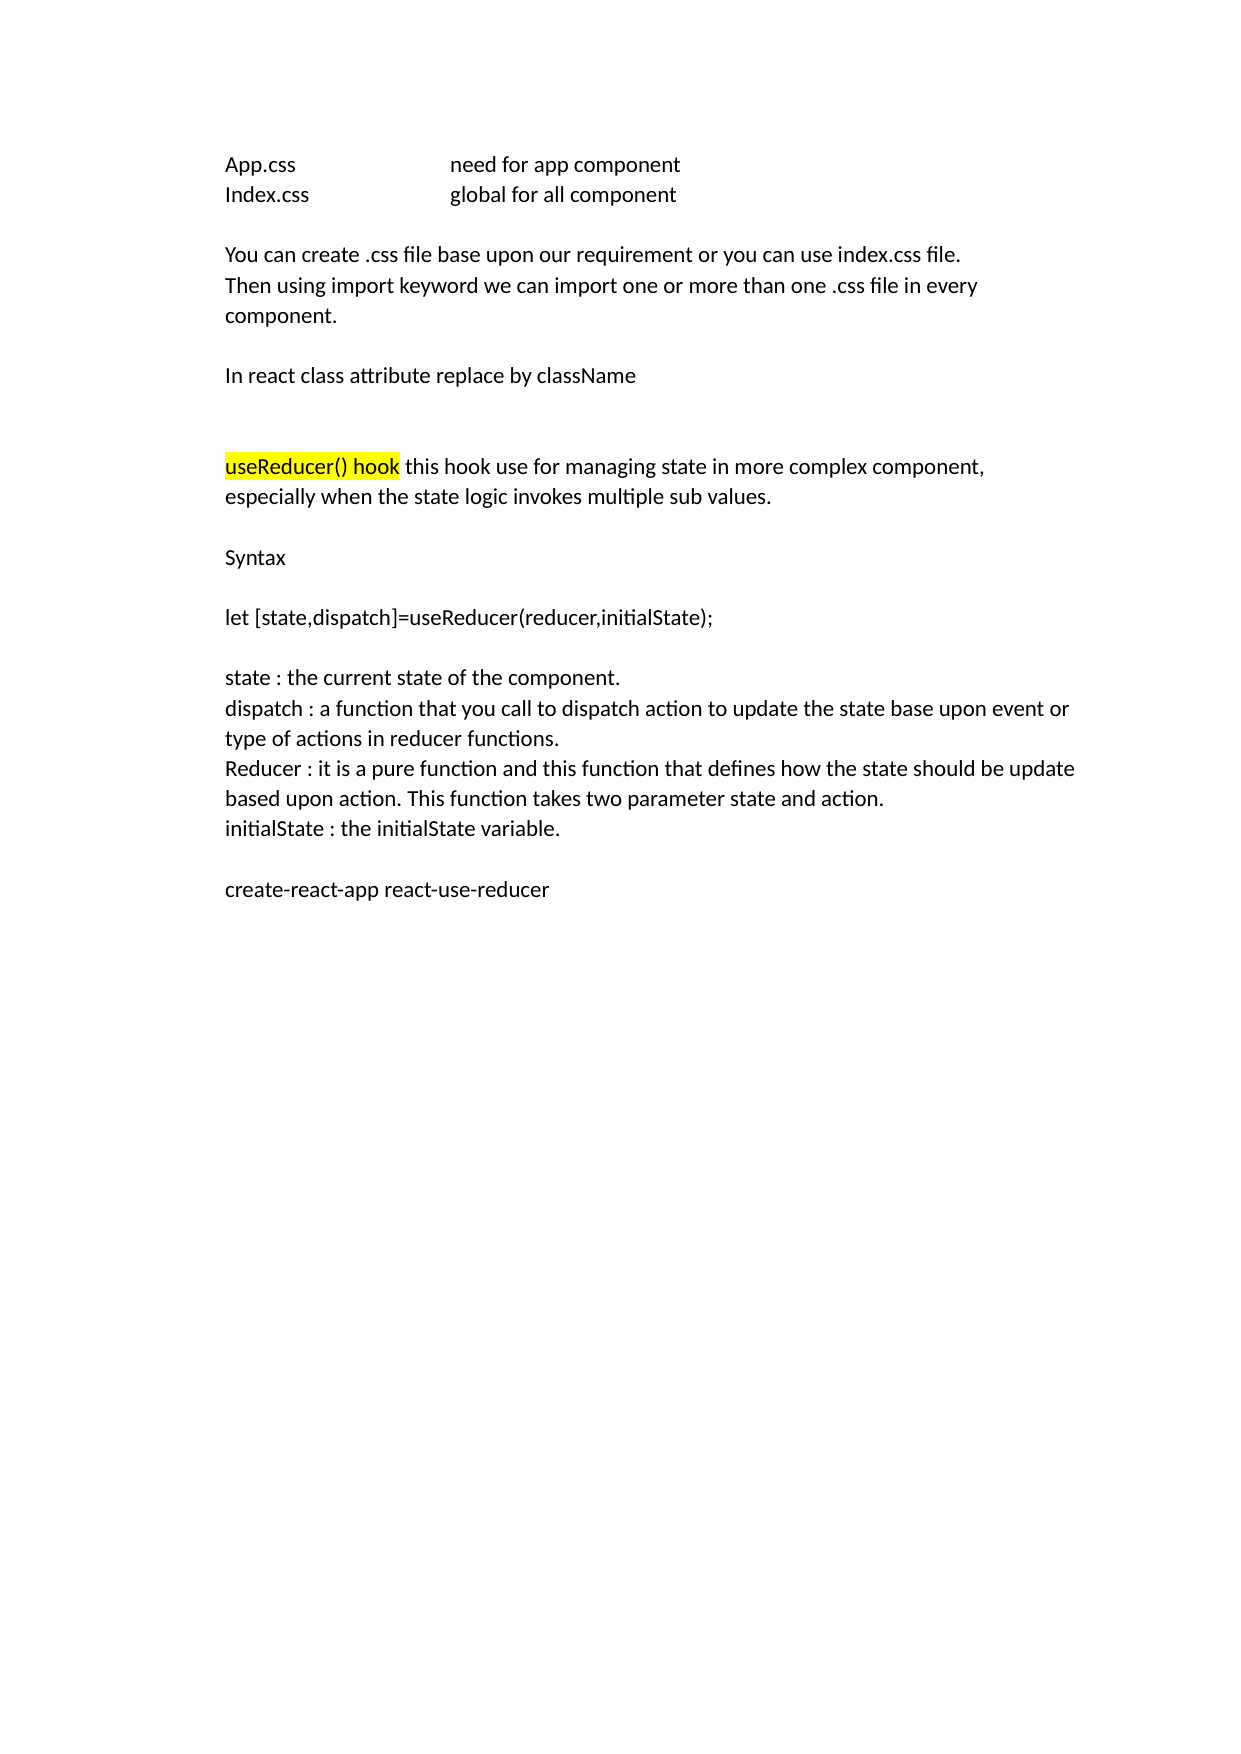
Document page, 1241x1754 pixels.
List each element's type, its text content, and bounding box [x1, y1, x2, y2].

list Index.css global for all component [225, 180, 1090, 208]
list especially when the state logic invokes multiple sub values. [225, 482, 1090, 510]
list Syntax [225, 543, 1090, 571]
list create-react-app react-use-reducer [225, 875, 1090, 903]
list You can create .css file base upon our requirement or you can use index.css file. [225, 241, 1090, 269]
list Then using import keyword we can import one or more than one .css file in every component. [225, 271, 1090, 329]
list initialState : the initialState variable. [225, 814, 1090, 843]
list Reducer : it is a pure function and this function that defines how the state should be update based upon action. This function takes two parameter state and action. [225, 754, 1090, 812]
list In react class attribute replace by className [225, 361, 1090, 389]
list dispatch : a function that you call to dispatch action to update the state base upon event or type of actions in reducer functions. [225, 694, 1090, 752]
list state : the current state of the component. [225, 663, 1090, 692]
list useReducer() hook this hook use for managing state in more complex component, [400, 452, 1090, 480]
list let [state,dispatch]=useReducer(reducer,initialState); [225, 603, 1090, 631]
list App.css need for app component [225, 150, 1090, 178]
